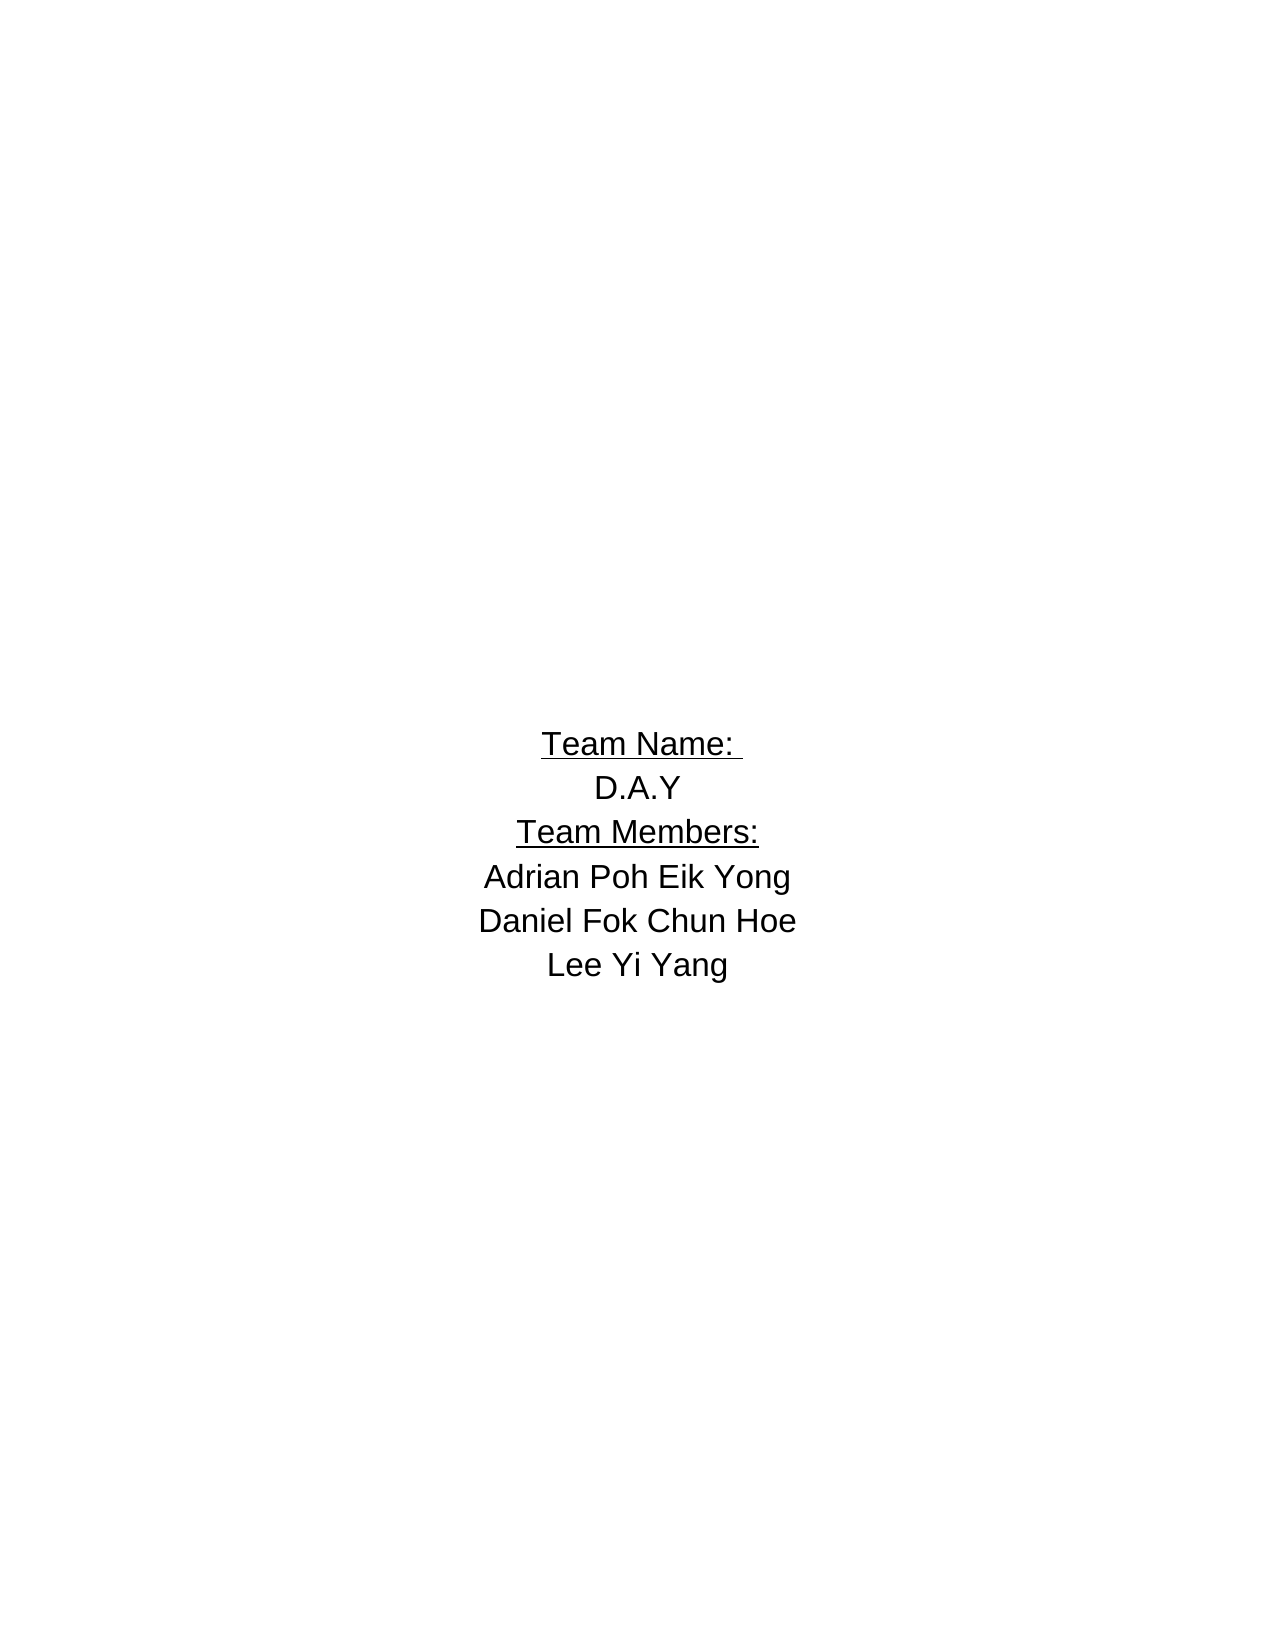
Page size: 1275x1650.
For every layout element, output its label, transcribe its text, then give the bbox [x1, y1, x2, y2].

text D.A.Y [150, 768, 1125, 807]
text Team Name: [150, 724, 1125, 763]
text Adrian Poh Eik Yong [150, 857, 1125, 895]
text Daniel Fok Chun Hoe [150, 901, 1125, 939]
text Team Members: [150, 812, 1125, 851]
text Lee Yi Yang [150, 945, 1125, 983]
